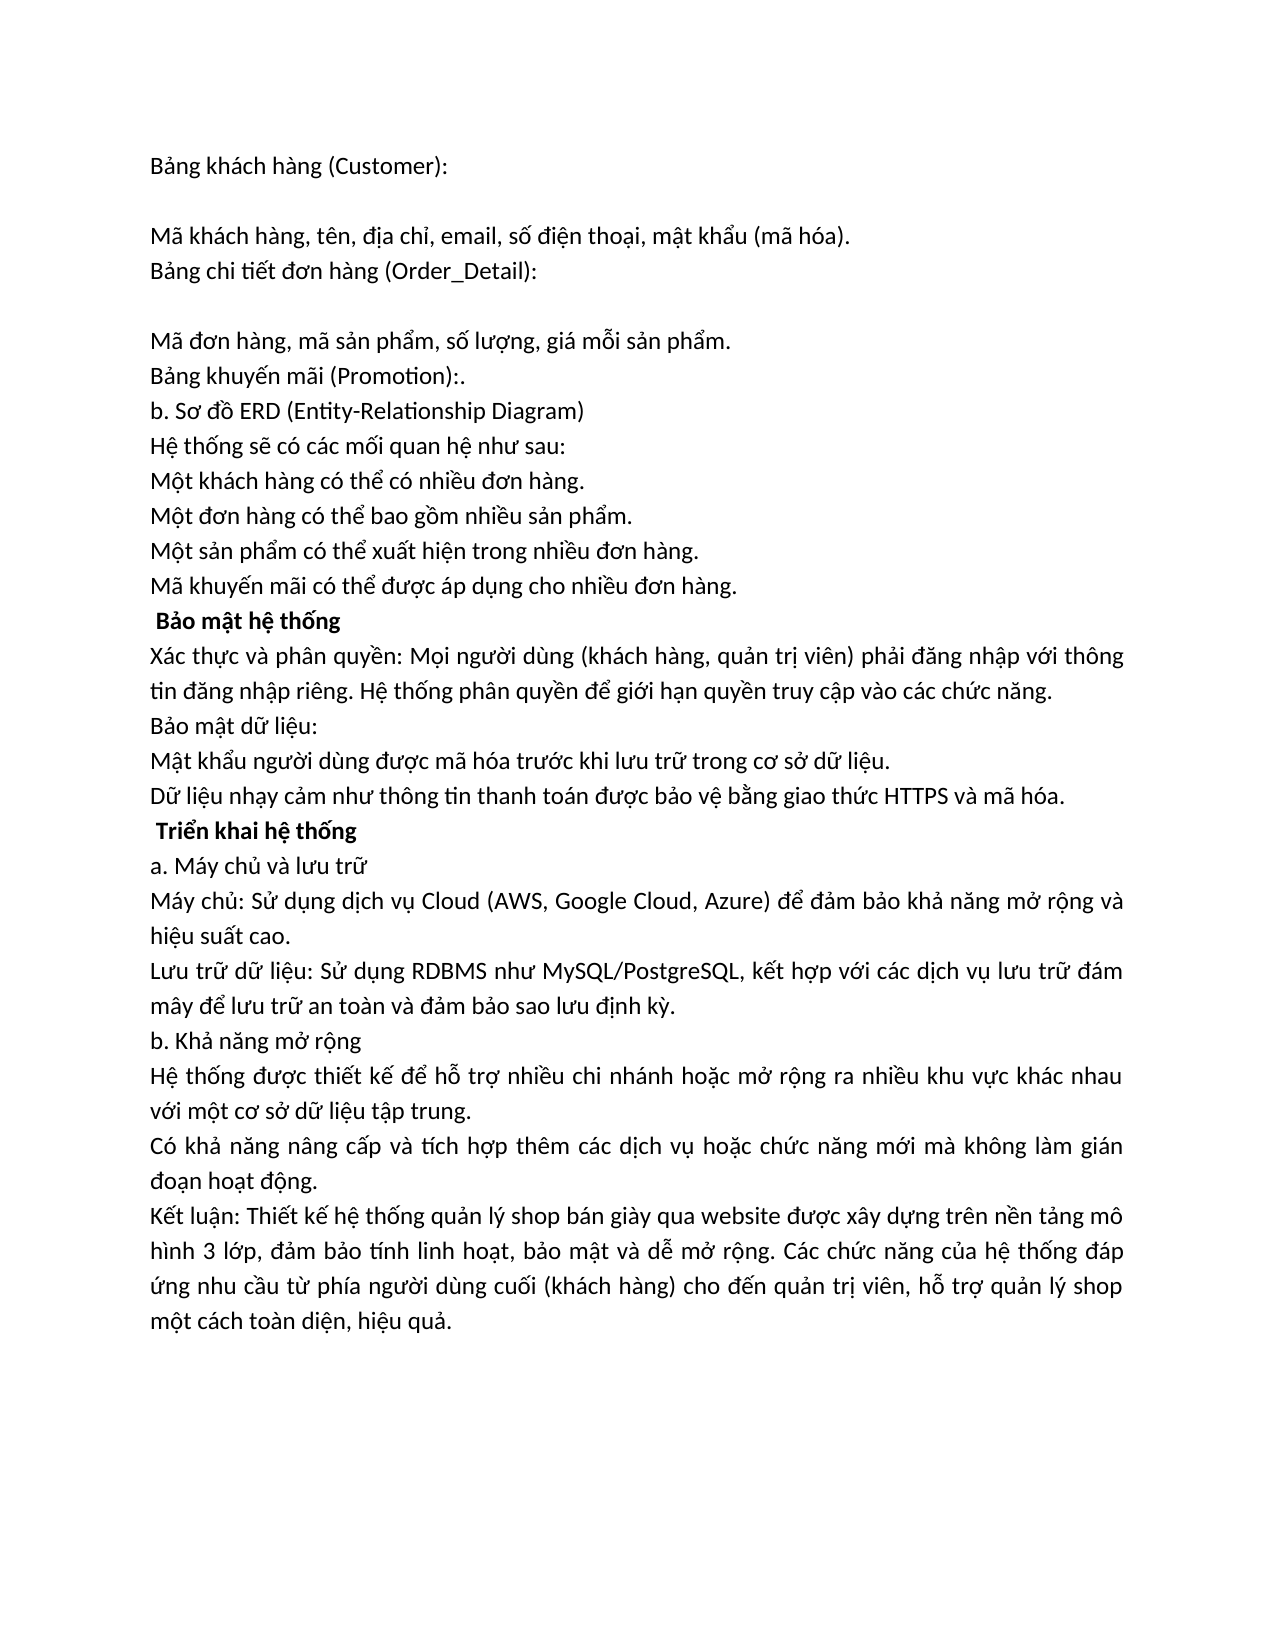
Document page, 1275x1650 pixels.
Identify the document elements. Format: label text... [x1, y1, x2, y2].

text Một đơn hàng có thể bao gồm nhiều sản phẩm. [150, 500, 1125, 531]
text Lưu trữ dữ liệu: Sử dụng RDBMS như MySQL/PostgreSQL, kết hợp với các dịch vụ lưu trữ đám mây để lưu trữ an toàn và đảm bảo sao lưu định kỳ. [150, 955, 1125, 1021]
text Một sản phẩm có thể xuất hiện trong nhiều đơn hàng. [150, 535, 1125, 566]
text Bảng khách hàng (Customer): [150, 150, 1125, 181]
text Một khách hàng có thể có nhiều đơn hàng. [150, 465, 1125, 496]
text b. Khả năng mở rộng [150, 1025, 1125, 1056]
text Xác thực và phân quyền: Mọi người dùng (khách hàng, quản trị viên) phải đăng nhập với thông tin đăng nhập riêng. Hệ thống phân quyền để giới hạn quyền truy cập vào các chức năng. [150, 640, 1125, 706]
text Hệ thống sẽ có các mối quan hệ như sau: [150, 430, 1125, 461]
text a. Máy chủ và lưu trữ [150, 850, 1125, 881]
text Bảng khuyến mãi (Promotion):. [150, 360, 1125, 391]
text Hệ thống được thiết kế để hỗ trợ nhiều chi nhánh hoặc mở rộng ra nhiều khu vực khác nhau với một cơ sở dữ liệu tập trung. [150, 1060, 1125, 1126]
text Dữ liệu nhạy cảm như thông tin thanh toán được bảo vệ bằng giao thức HTTPS và mã hóa. [150, 780, 1125, 811]
text Bảng chi tiết đơn hàng (Order_Detail): [150, 255, 1125, 286]
text Mã khách hàng, tên, địa chỉ, email, số điện thoại, mật khẩu (mã hóa). [150, 220, 1125, 251]
text Bảo mật dữ liệu: [150, 710, 1125, 741]
text Mật khẩu người dùng được mã hóa trước khi lưu trữ trong cơ sở dữ liệu. [150, 745, 1125, 776]
text Bảo mật hệ thống [150, 605, 1125, 636]
text b. Sơ đồ ERD (Entity-Relationship Diagram) [150, 395, 1125, 426]
text Mã đơn hàng, mã sản phẩm, số lượng, giá mỗi sản phẩm. [150, 325, 1125, 356]
text Kết luận: Thiết kế hệ thống quản lý shop bán giày qua website được xây dựng trên nền tảng mô hình 3 lớp, đảm bảo tính linh hoạt, bảo mật và dễ mở rộng. Các chức năng của hệ thống đáp ứng nhu cầu từ phía người dùng cuối (khách hàng) cho đến quản trị viên, hỗ trợ quản lý shop một cách toàn diện, hiệu quả. [150, 1200, 1125, 1336]
text Triển khai hệ thống [150, 815, 1125, 846]
text Có khả năng nâng cấp và tích hợp thêm các dịch vụ hoặc chức năng mới mà không làm gián đoạn hoạt động. [150, 1130, 1125, 1196]
text Mã khuyến mãi có thể được áp dụng cho nhiều đơn hàng. [150, 570, 1125, 601]
text Máy chủ: Sử dụng dịch vụ Cloud (AWS, Google Cloud, Azure) để đảm bảo khả năng mở rộng và hiệu suất cao. [150, 885, 1125, 951]
